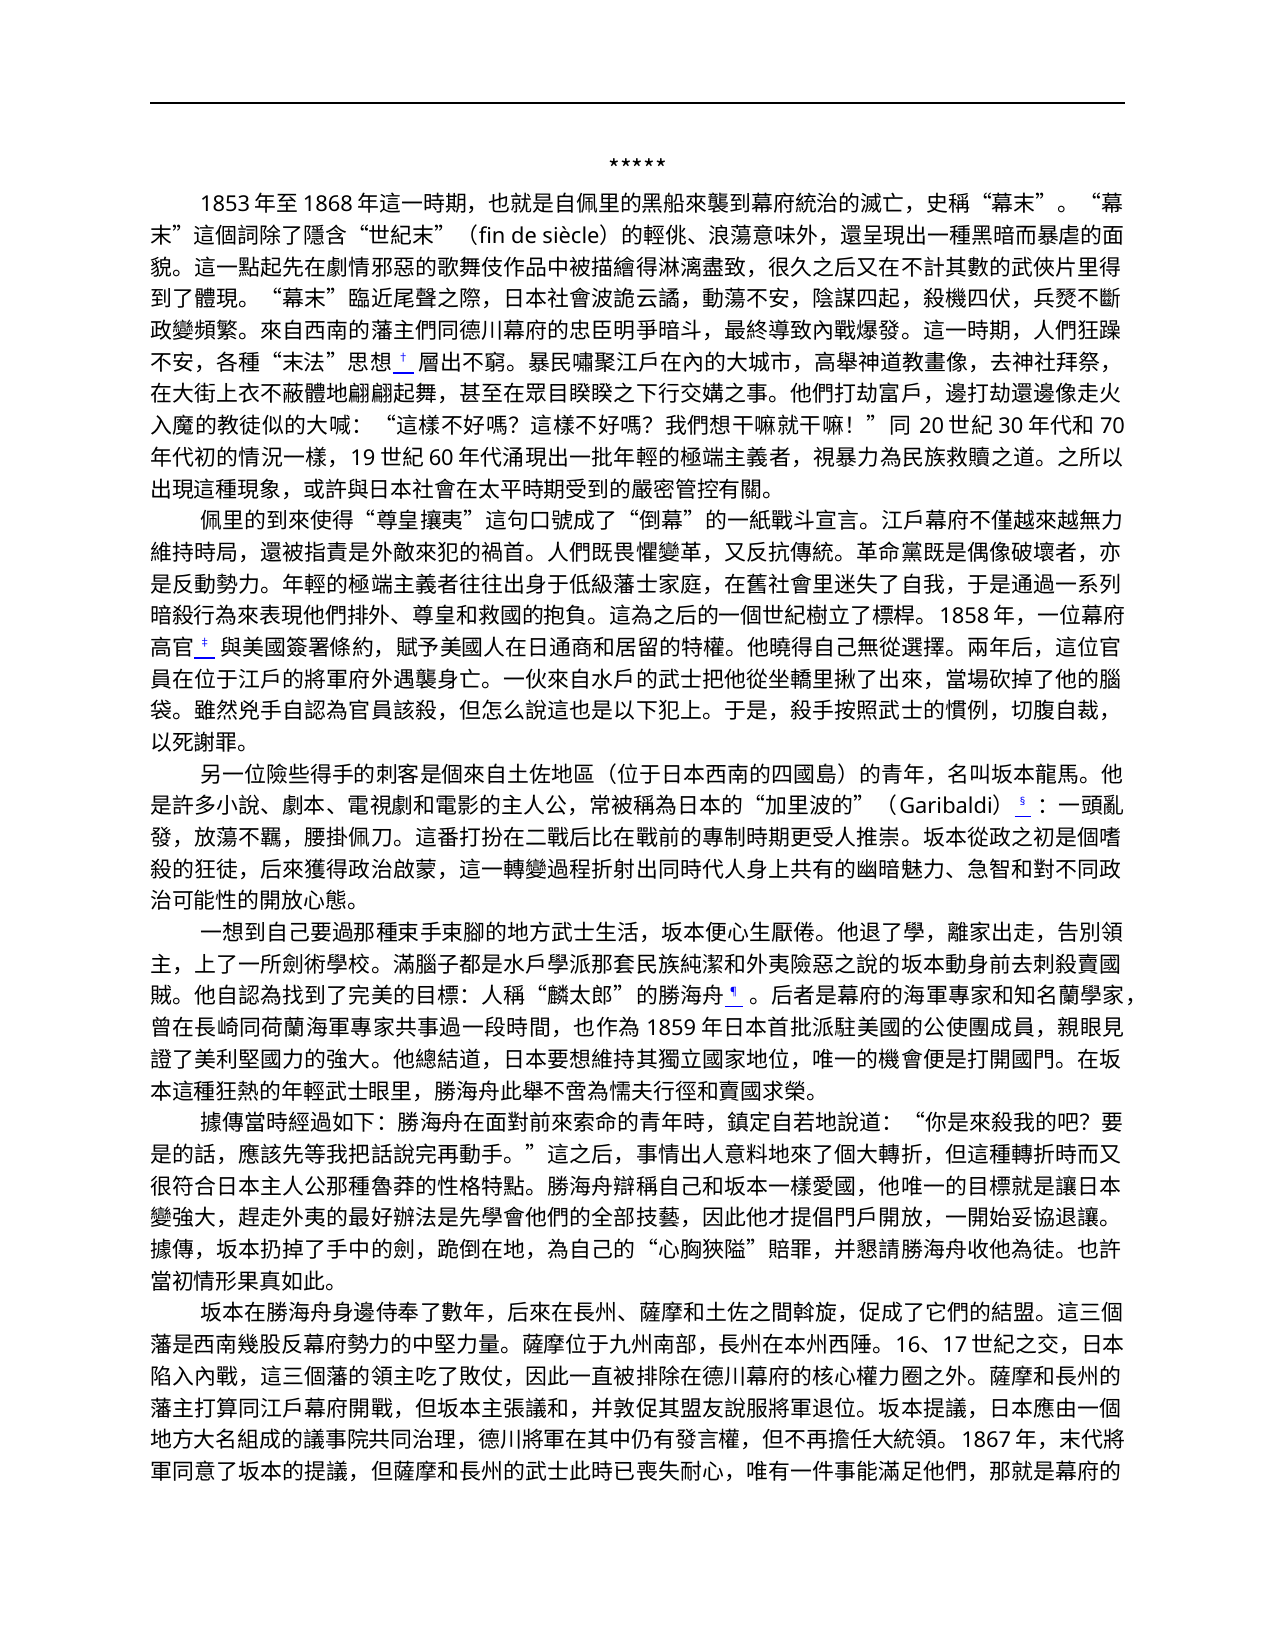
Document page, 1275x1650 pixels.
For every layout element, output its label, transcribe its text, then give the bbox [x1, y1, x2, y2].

text 據傳當時經過如下：勝海舟在面對前來索命的青年時，鎮定自若地說道：“你是來殺我的吧？要是的話，應該先等我把話說完再動手。”這之后，事情出人意料地來了個大轉折，但這種轉折時而又很符合日本主人公那種魯莽的性格特點。勝海舟辯稱自己和坂本一樣愛國，他唯一的目標就是讓日本變強大，趕走外夷的最好辦法是先學會他們的全部技藝，因此他才提倡門戶開放，一開始妥協退讓。據傳，坂本扔掉了手中的劍，跪倒在地，為自己的“心胸狹隘”賠罪，并懇請勝海舟收他為徒。也許當初情形果真如此。 [150, 1105, 1125, 1295]
text 佩里的到來使得“尊皇攘夷”這句口號成了“倒幕”的一紙戰斗宣言。江戶幕府不僅越來越無力維持時局，還被指責是外敵來犯的禍首。人們既畏懼變革，又反抗傳統。革命黨既是偶像破壞者，亦是反動勢力。年輕的極端主義者往往出身于低級藩士家庭，在舊社會里迷失了自我，于是通過一系列暗殺行為來表現他們排外、尊皇和救國的抱負。這為之后的一個世紀樹立了標桿。1858年，一位幕府高官 ‡ 與美國簽署條約，賦予美國人在日通商和居留的特權。他曉得自己無從選擇。兩年后，這位官員在位于江戶的將軍府外遇襲身亡。一伙來自水戶的武士把他從坐轎里揪了出來，當場砍掉了他的腦袋。雖然兇手自認為官員該殺，但怎么說這也是以下犯上。于是，殺手按照武士的慣例，切腹自裁，以死謝罪。 [150, 503, 1125, 757]
text 另一位險些得手的刺客是個來自土佐地區（位于日本西南的四國島）的青年，名叫坂本龍馬。他是許多小說、劇本、電視劇和電影的主人公，常被稱為日本的“加里波的”（Garibaldi） § ：一頭亂發，放蕩不羈，腰掛佩刀。這番打扮在二戰后比在戰前的專制時期更受人推崇。坂本從政之初是個嗜殺的狂徒，后來獲得政治啟蒙，這一轉變過程折射出同時代人身上共有的幽暗魅力、急智和對不同政治可能性的開放心態。 [150, 757, 1125, 915]
text 1853年至1868年這一時期，也就是自佩里的黑船來襲到幕府統治的滅亡，史稱“幕末”。“幕末”這個詞除了隱含“世紀末”（fin de siècle）的輕佻、浪蕩意味外，還呈現出一種黑暗而暴虐的面貌。這一點起先在劇情邪惡的歌舞伎作品中被描繪得淋漓盡致，很久之后又在不計其數的武俠片里得到了體現。“幕末”臨近尾聲之際，日本社會波詭云譎，動蕩不安，陰謀四起，殺機四伏，兵燹不斷，政變頻繁。來自西南的藩主們同德川幕府的忠臣明爭暗斗，最終導致內戰爆發。這一時期，人們狂躁不安，各種“末法”思想 † 層出不窮。暴民嘯聚江戶在內的大城市，高舉神道教畫像，去神社拜祭，在大街上衣不蔽體地翩翩起舞，甚至在眾目睽睽之下行交媾之事。他們打劫富戶，邊打劫還邊像走火入魔的教徒似的大喊：“這樣不好嗎？這樣不好嗎？我們想干嘛就干嘛！”同20世紀30年代和70年代初的情況一樣，19世紀60年代涌現出一批年輕的極端主義者，視暴力為民族救贖之道。之所以出現這種現象，或許與日本社會在太平時期受到的嚴密管控有關。 [150, 186, 1125, 503]
text ***** [150, 150, 1125, 186]
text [150, 1295, 1125, 1486]
text 一想到自己要過那種束手束腳的地方武士生活，坂本便心生厭倦。他退了學，離家出走，告別領主，上了一所劍術學校。滿腦子都是水戶學派那套民族純潔和外夷險惡之說的坂本動身前去刺殺賣國賊。他自認為找到了完美的目標：人稱“麟太郎”的勝海舟 ¶ 。后者是幕府的海軍專家和知名蘭學家，曾在長崎同荷蘭海軍專家共事過一段時間，也作為1859年日本首批派駐美國的公使團成員，親眼見證了美利堅國力的強大。他總結道，日本要想維持其獨立國家地位，唯一的機會便是打開國門。在坂本這種狂熱的年輕武士眼里，勝海舟此舉不啻為懦夫行徑和賣國求榮。 [150, 915, 1125, 1105]
